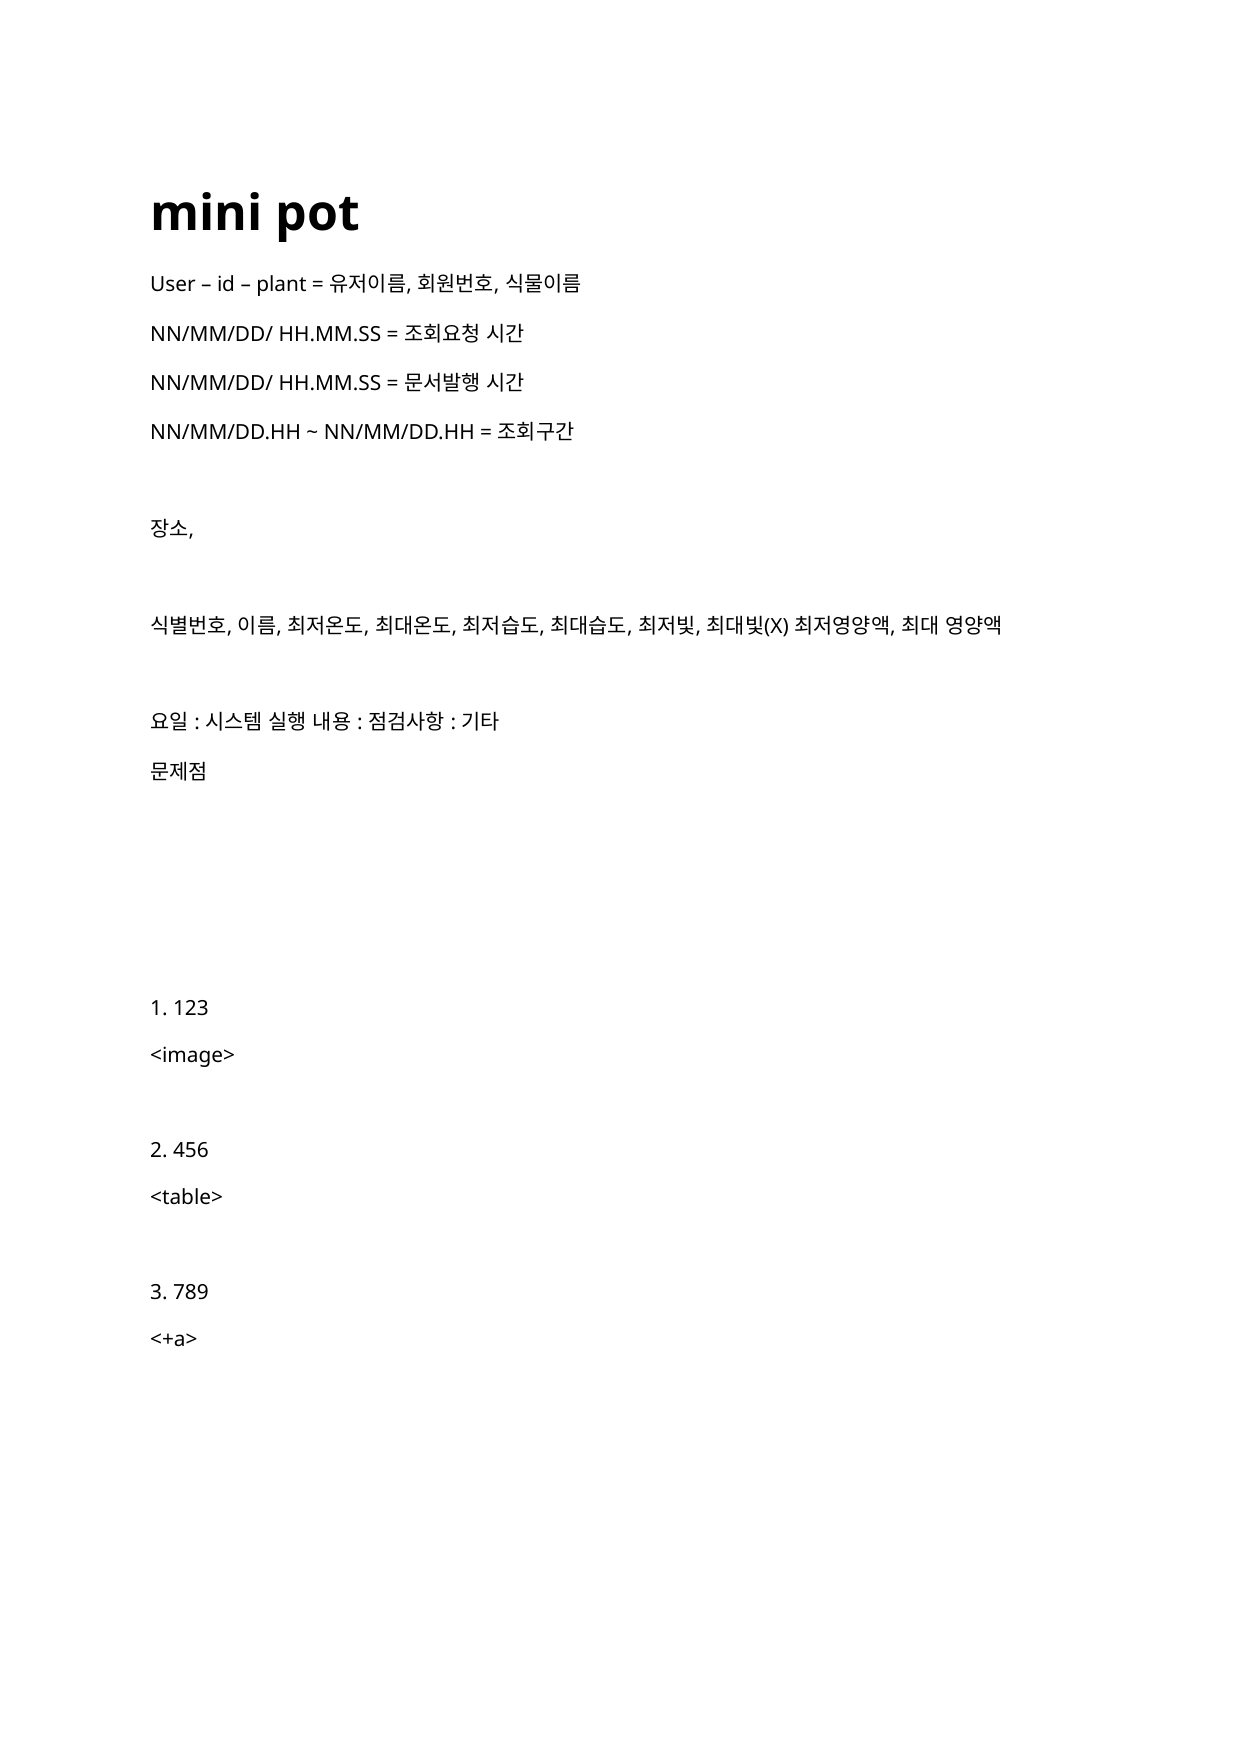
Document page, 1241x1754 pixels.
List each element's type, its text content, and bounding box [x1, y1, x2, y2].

text 3. 789 [150, 1277, 1090, 1306]
text 식별번호, 이름, 최저온도, 최대온도, 최저습도, 최대습도, 최저빛, 최대빛(X) 최저영양액, 최대 영양액 [150, 609, 1090, 639]
text 문제점 [150, 755, 1090, 785]
text NN/MM/DD/ HH.MM.SS = 조회요청 시간 [150, 317, 1090, 347]
subtitle mini pot [150, 177, 1090, 245]
text 요일 : 시스템 실행 내용 : 점검사항 : 기타 [150, 706, 1090, 736]
text <+a> [150, 1324, 1090, 1353]
text 2. 456 [150, 1135, 1090, 1164]
text NN/MM/DD.HH ~ NN/MM/DD.HH = 조회구간 [150, 416, 1090, 446]
text User – id – plant = 유저이름, 회원번호, 식물이름 [150, 267, 1090, 298]
text <table> [150, 1182, 1090, 1211]
text 1. 123 [150, 993, 1090, 1022]
text NN/MM/DD/ HH.MM.SS = 문서발행 시간 [150, 366, 1090, 396]
text <image> [150, 1041, 1090, 1069]
text 장소, [150, 512, 1090, 542]
